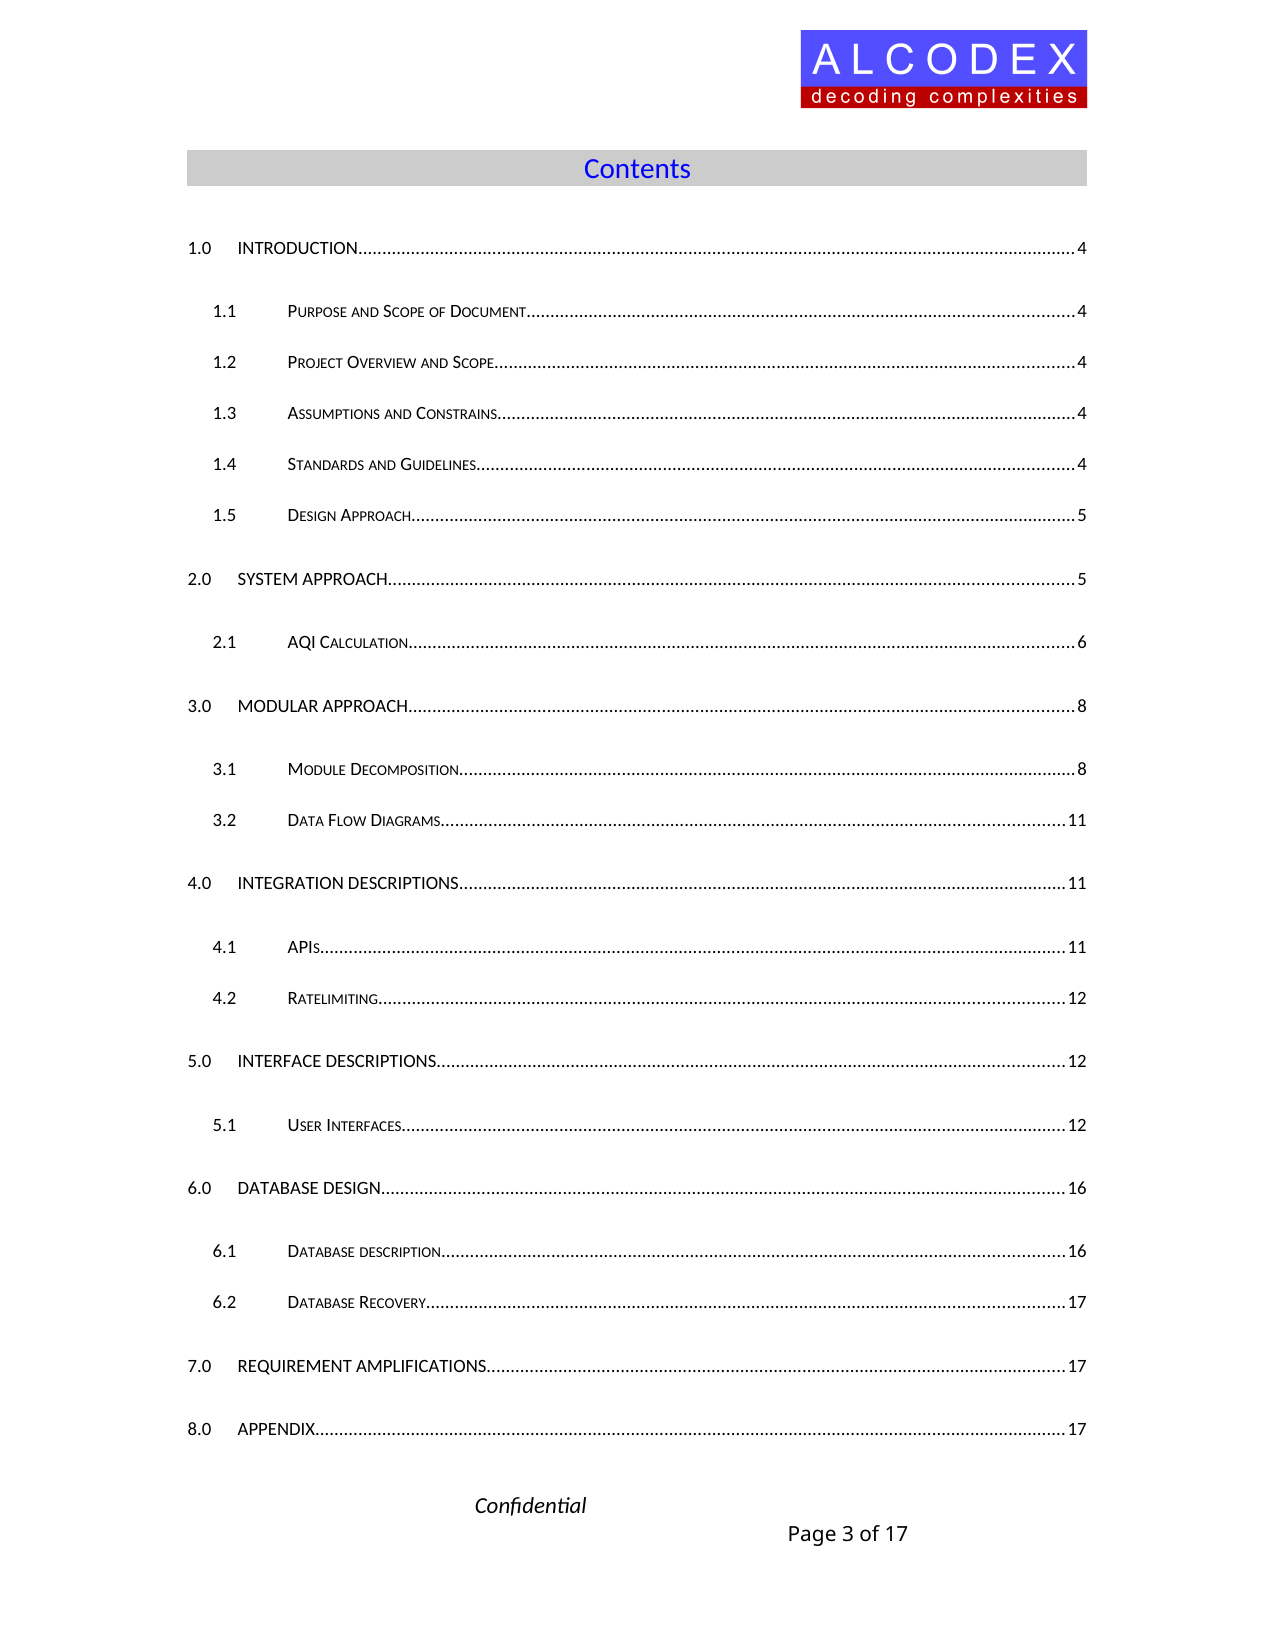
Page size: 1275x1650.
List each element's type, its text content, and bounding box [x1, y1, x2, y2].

text 6.2 Database Recovery 17 [212, 1291, 1087, 1313]
text 6.1 Database description 16 [212, 1240, 1087, 1263]
text 8.0 Appendix 17 [187, 1417, 1087, 1440]
text 3.0 Modular Approach 8 [187, 694, 1087, 717]
text 1.1 Purpose and Scope of Document 4 [212, 300, 1087, 323]
text 2.1 AQI Calculation 6 [212, 630, 1087, 653]
text 1.0 Introduction 4 [187, 236, 1087, 259]
text 1.3 Assumptions and Constrains 4 [212, 402, 1087, 424]
text 1.2 Project Overview and Scope 4 [212, 351, 1087, 373]
text 2.0 System Approach 5 [187, 567, 1087, 590]
text 1.5 Design Approach 5 [212, 503, 1087, 526]
text 1.4 Standards and Guidelines 4 [212, 452, 1087, 475]
text 6.0 Database Design 16 [187, 1176, 1087, 1199]
text 4.1 APIs 11 [212, 935, 1087, 958]
text 4.0 Integration Descriptions 11 [187, 872, 1087, 894]
picture [800, 30, 1088, 109]
text 5.0 Interface Descriptions 12 [187, 1049, 1087, 1072]
text 5.1 User Interfaces 12 [212, 1113, 1087, 1136]
text Contents [187, 150, 1087, 186]
text 4.2 Ratelimiting 12 [212, 986, 1087, 1009]
text 3.2 Data Flow Diagrams 11 [212, 808, 1087, 831]
text 3.1 Module Decomposition 8 [212, 757, 1087, 780]
text 7.0 Requirement Amplifications 17 [187, 1354, 1087, 1377]
